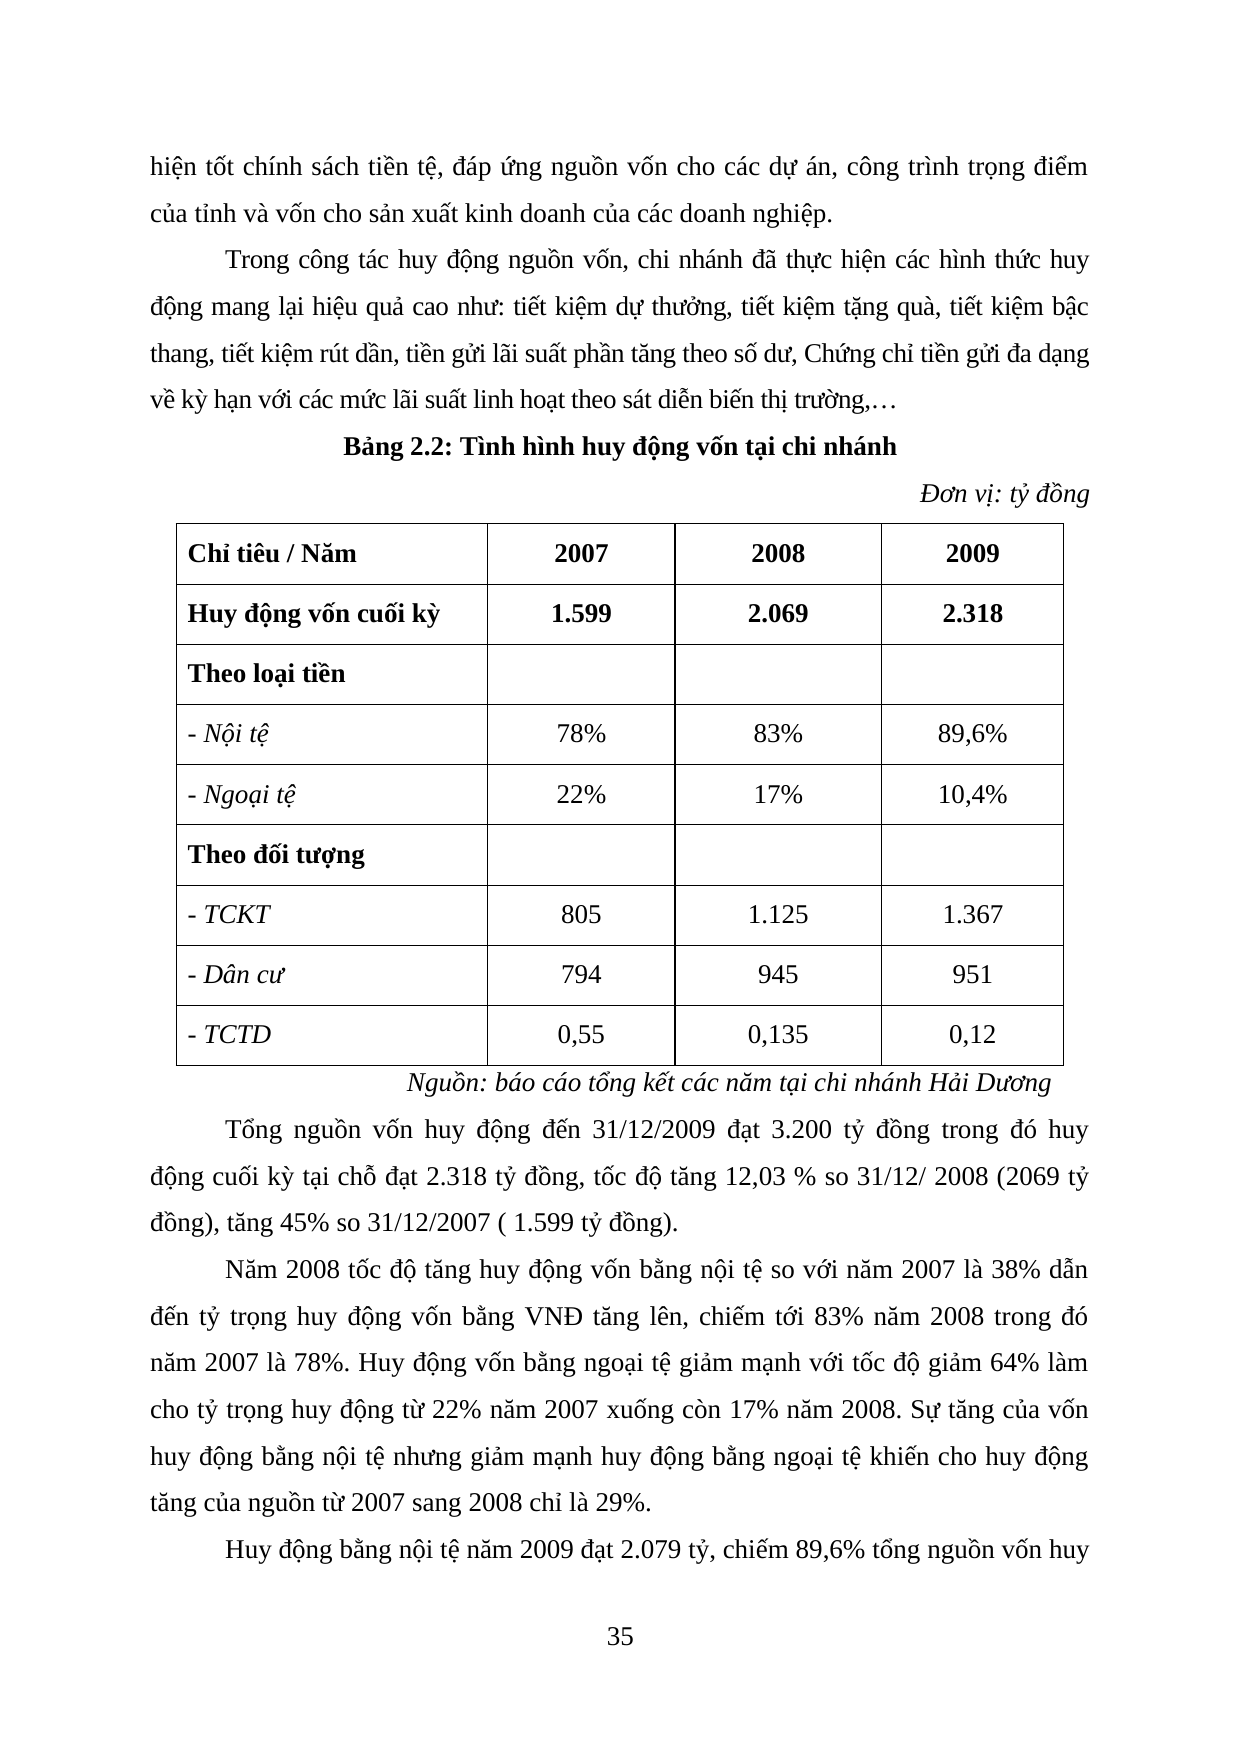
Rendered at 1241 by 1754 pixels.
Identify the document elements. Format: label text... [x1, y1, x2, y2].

text Nguồn: báo cáo tổng kết các năm tại chi nhánh Hải Dương [150, 1066, 1090, 1097]
text Bảng 2.2: Tình hình huy động vốn tại chi nhánh [150, 430, 1090, 461]
table_cell 794 [488, 946, 674, 1005]
table_cell [676, 825, 881, 884]
table_cell - TCTD [177, 1006, 487, 1065]
table_cell 1.599 [488, 585, 674, 644]
table_cell - Dân cư [177, 946, 487, 1005]
table_cell Theo đối tượng [177, 825, 487, 884]
table_cell 83% [676, 705, 881, 764]
table_cell 22% [488, 765, 674, 824]
table_cell 1.125 [676, 886, 881, 945]
table_header 2009 [882, 524, 1063, 583]
table_cell 805 [488, 886, 674, 945]
table_cell [882, 645, 1063, 704]
text Đơn vị: tỷ đồng [150, 477, 1090, 508]
table_cell 2.318 [882, 585, 1063, 644]
table_cell - Ngoại tệ [177, 765, 487, 824]
text Tổng nguồn vốn huy động đến 31/12/2009 đạt 3.200 tỷ đồng trong đó huy động cuối kỳ tại chỗ đạt 2.318 tỷ đồng, tốc độ tăng 12,03 % so 31/12/ 2008 (2069 tỷ đồng), tăng 45% so 31/12/2007 ( 1.599 tỷ đồng). [150, 1113, 1090, 1237]
table_cell 78% [488, 705, 674, 764]
table_cell Huy động vốn cuối kỳ [177, 585, 487, 644]
table_header 2008 [676, 524, 881, 583]
table_cell - Nội tệ [177, 705, 487, 764]
table_header 2007 [488, 524, 674, 583]
table_cell 17% [676, 765, 881, 824]
table_cell [488, 645, 674, 704]
table_cell - TCKT [177, 886, 487, 945]
table_cell 2.069 [676, 585, 881, 644]
table_cell 0,12 [882, 1006, 1063, 1065]
table_cell 0,55 [488, 1006, 674, 1065]
table_cell [882, 825, 1063, 884]
table_cell 1.367 [882, 886, 1063, 945]
text Trong công tác huy động nguồn vốn, chi nhánh đã thực hiện các hình thức huy động mang lại hiệu quả cao như: tiết kiệm dự thưởng, tiết kiệm tặng quà, tiết kiệm bậc thang, tiết kiệm rút dần, tiền gửi lãi suất phần tăng theo số dư, Chứng chỉ tiền gửi đa dạng về kỳ hạn với các mức lãi suất linh hoạt theo sát diễn biến thị trường,… [150, 243, 1090, 414]
table_cell 951 [882, 946, 1063, 1005]
table_cell 945 [676, 946, 881, 1005]
table_header Chỉ tiêu / Năm [177, 524, 487, 583]
table_cell [488, 825, 674, 884]
text Năm 2008 tốc độ tăng huy động vốn bằng nội tệ so với năm 2007 là 38% dẫn đến tỷ trọng huy động vốn bằng VNĐ tăng lên, chiếm tới 83% năm 2008 trong đó năm 2007 là 78%. Huy động vốn bằng ngoại tệ giảm mạnh với tốc độ giảm 64% làm cho tỷ trọng huy động từ 22% năm 2007 xuống còn 17% năm 2008. Sự tăng của vốn huy động bằng nội tệ nhưng giảm mạnh huy động bằng ngoại tệ khiến cho huy động tăng của nguồn từ 2007 sang 2008 chỉ là 29%. [150, 1253, 1090, 1517]
table_cell 89,6% [882, 705, 1063, 764]
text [150, 150, 1090, 228]
table_cell Theo loại tiền [177, 645, 487, 704]
table_cell 0,135 [676, 1006, 881, 1065]
table_cell 10,4% [882, 765, 1063, 824]
table_cell [676, 645, 881, 704]
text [150, 1533, 1090, 1564]
